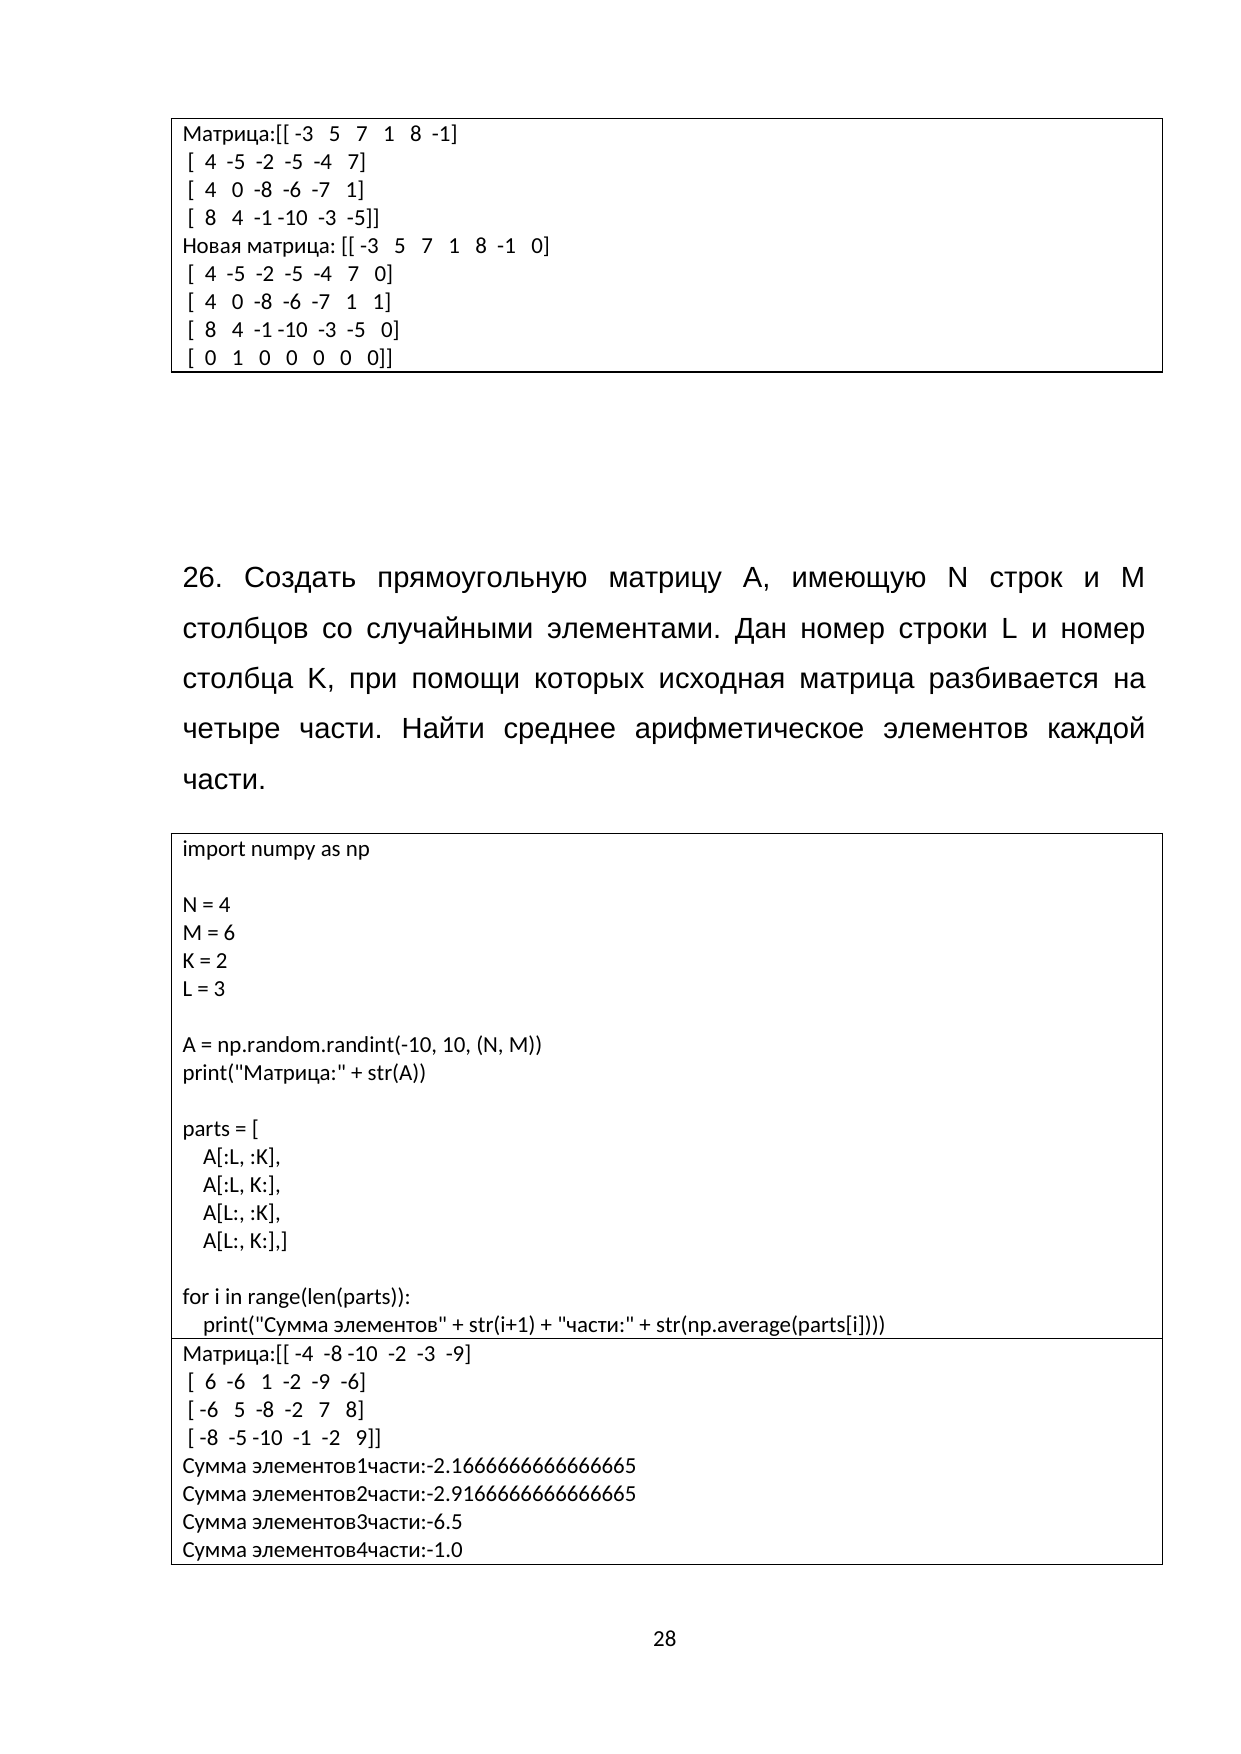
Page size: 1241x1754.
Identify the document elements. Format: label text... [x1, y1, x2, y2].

table_header import numpy as np N = 4 M = 6 K = 2 L = 3 A = np.random.randint(-10, 10, (N, M)) print("Матрица:" + str(A)) parts = [ A[:L, :K], A[:L, K:], A[L:, :K], A[L:, K:],] for i in range(len(parts)): print("Cумма элементов" + str(i+1) + "части:" + str(np.average(parts[i]))) [172, 834, 1162, 1338]
text 26. Создать прямоугольную матрицу A, имеющую N строк и M столбцов со случайными элементами. Дан номер строки L и номер столбца K, при помощи которых исходная матрица разбивается на четыре части. Найти среднее арифметическое элементов каждой части. [182, 561, 1147, 795]
table_cell Матрица:[[ -3 5 7 1 8 -1] [ 4 -5 -2 -5 -4 7] [ 4 0 -8 -6 -7 1] [ 8 4 -1 -10 -3 -5]] Новая матрица: [[ -3 5 7 1 8 -1 0] [ 4 -5 -2 -5 -4 7 0] [ 4 0 -8 -6 -7 1 1] [ 8 4 -1 -10 -3 -5 0] [ 0 1 0 0 0 0 0]] [172, 119, 1162, 371]
table_cell Матрица:[[ -4 -8 -10 -2 -3 -9] [ 6 -6 1 -2 -9 -6] [ -6 5 -8 -2 7 8] [ -8 -5 -10 -1 -2 9]] Cумма элементов1части:-2.1666666666666665 Cумма элементов2части:-2.9166666666666665 Cумма элементов3части:-6.5 Cумма элементов4части:-1.0 [172, 1339, 1162, 1563]
